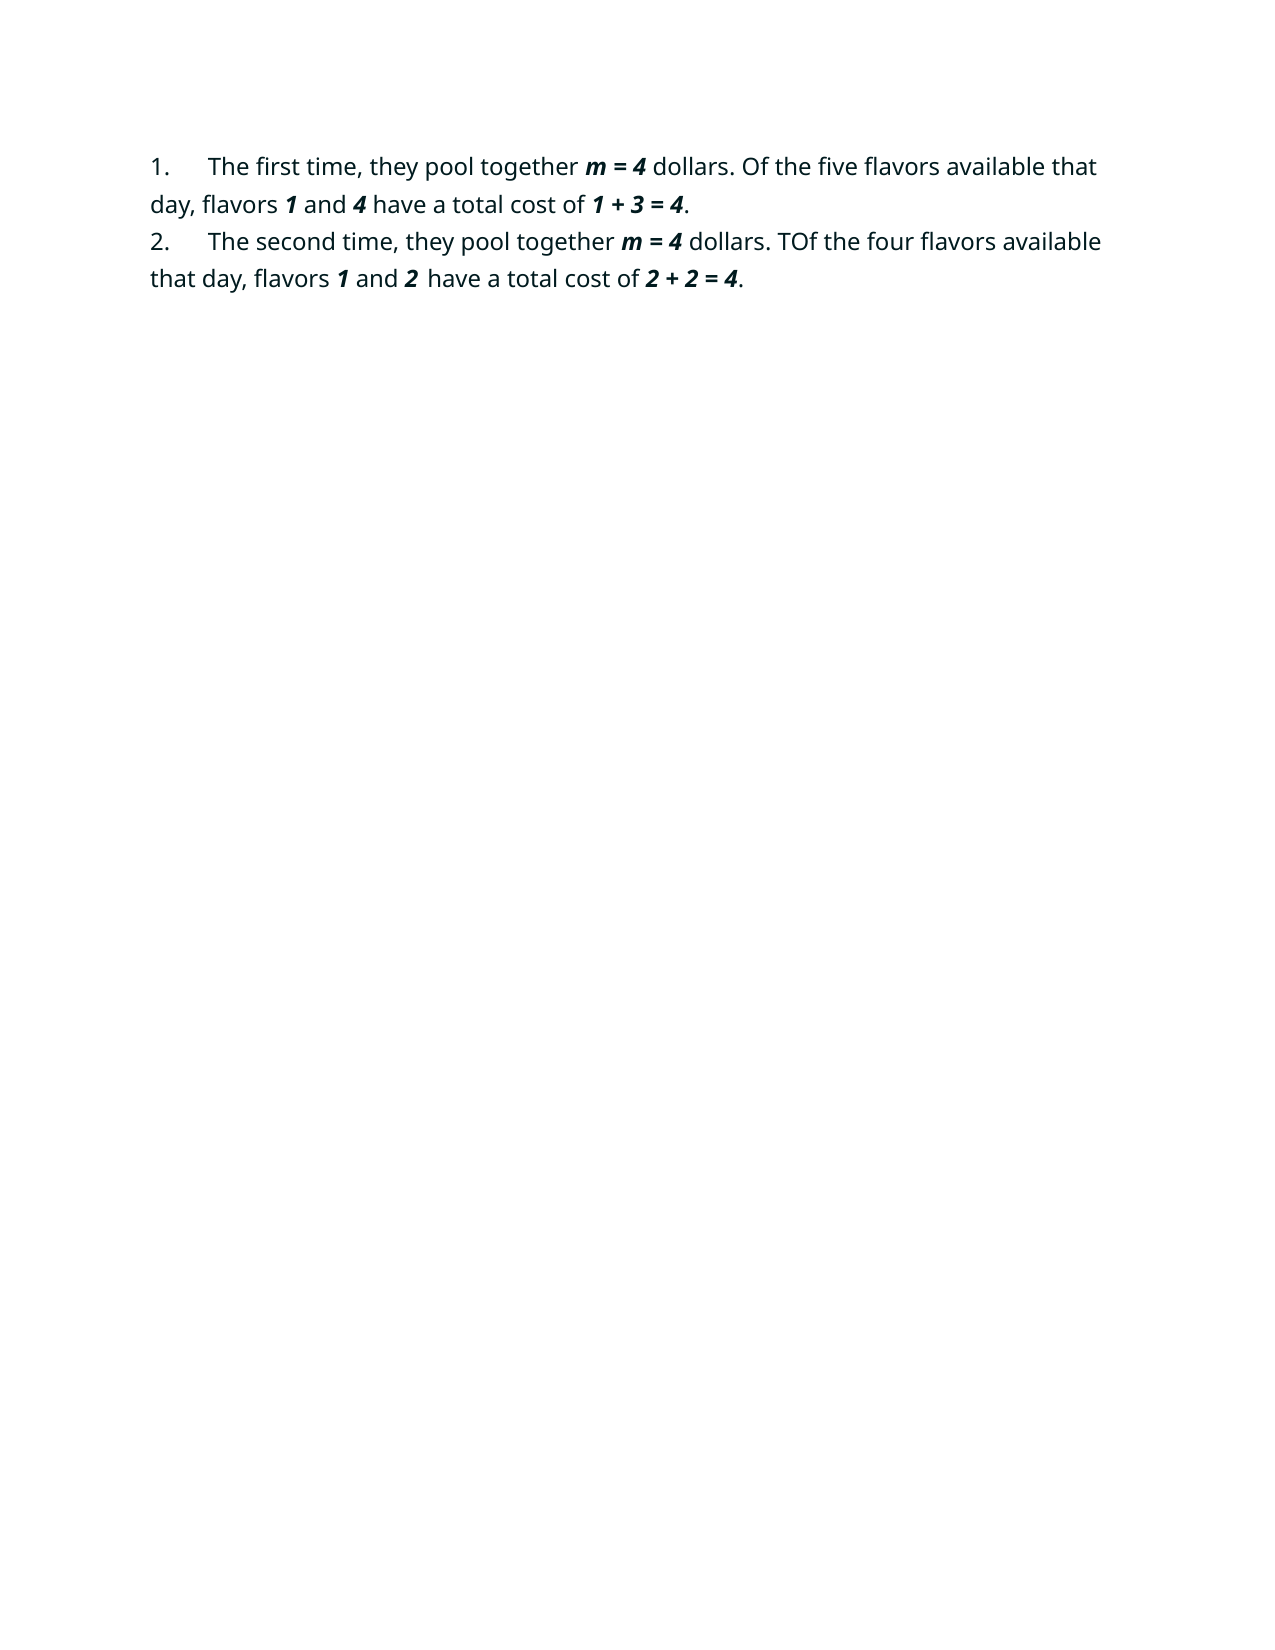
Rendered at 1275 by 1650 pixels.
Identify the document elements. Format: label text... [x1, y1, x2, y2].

text 2. The second time, they pool together m = 4 dollars. TOf the four flavors available that day, flavors 1 and 2 have a total cost of 2 + 2 = 4. [150, 225, 1125, 295]
text 1. The first time, they pool together m = 4 dollars. Of the five flavors available that day, flavors 1 and 4 have a total cost of 1 + 3 = 4. [150, 150, 1125, 220]
